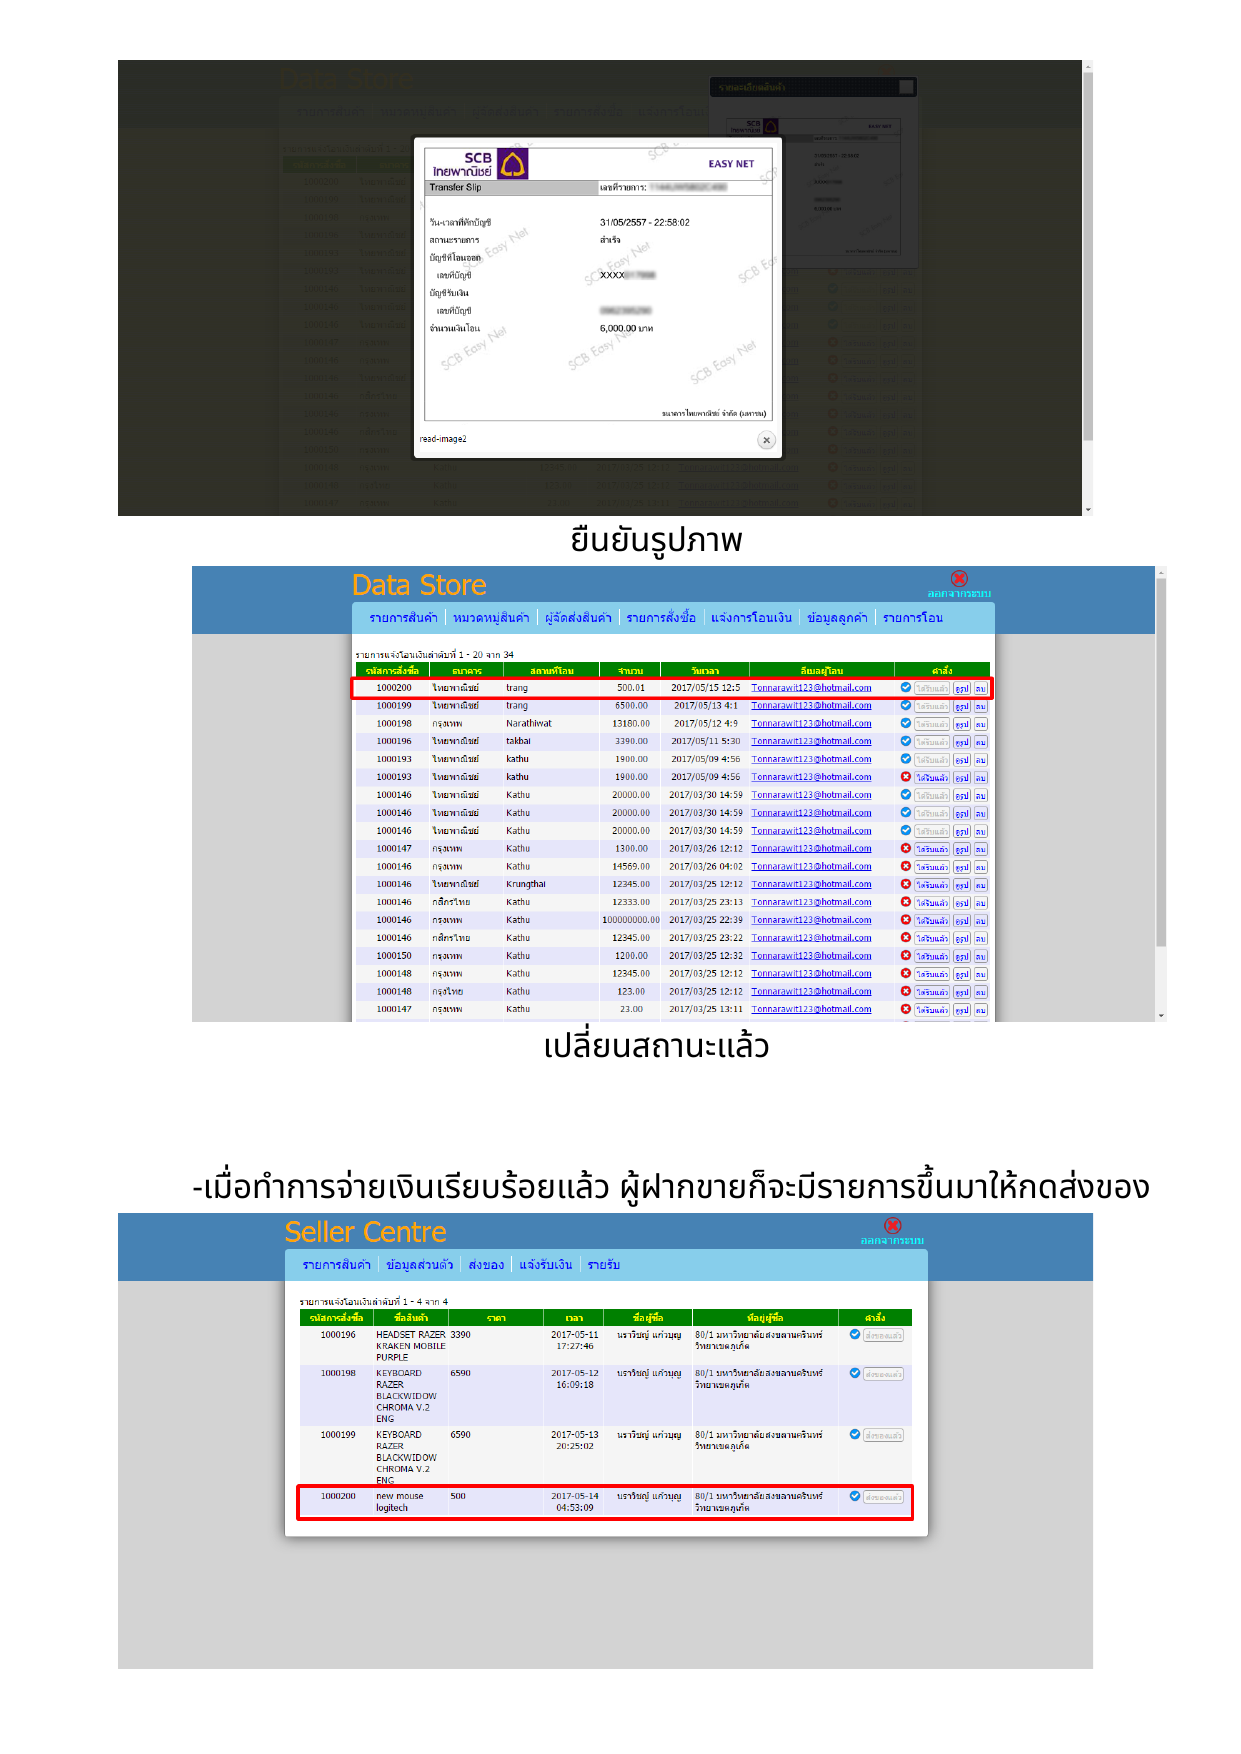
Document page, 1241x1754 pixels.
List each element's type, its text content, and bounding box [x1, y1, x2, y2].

picture [118, 1213, 1094, 1669]
text -เมื่อทำการจ่ายเงินเรียบร้อยแล้ว ผู้ฝากขายก็จะมีรายการขึ้นมาให้กดส่งของ [118, 1163, 1195, 1213]
picture [192, 566, 1167, 1022]
text ยืนยันรูปภาพ [118, 516, 1195, 566]
picture [118, 60, 1094, 516]
text เปลี่ยนสถานะแล้ว [118, 1022, 1195, 1072]
